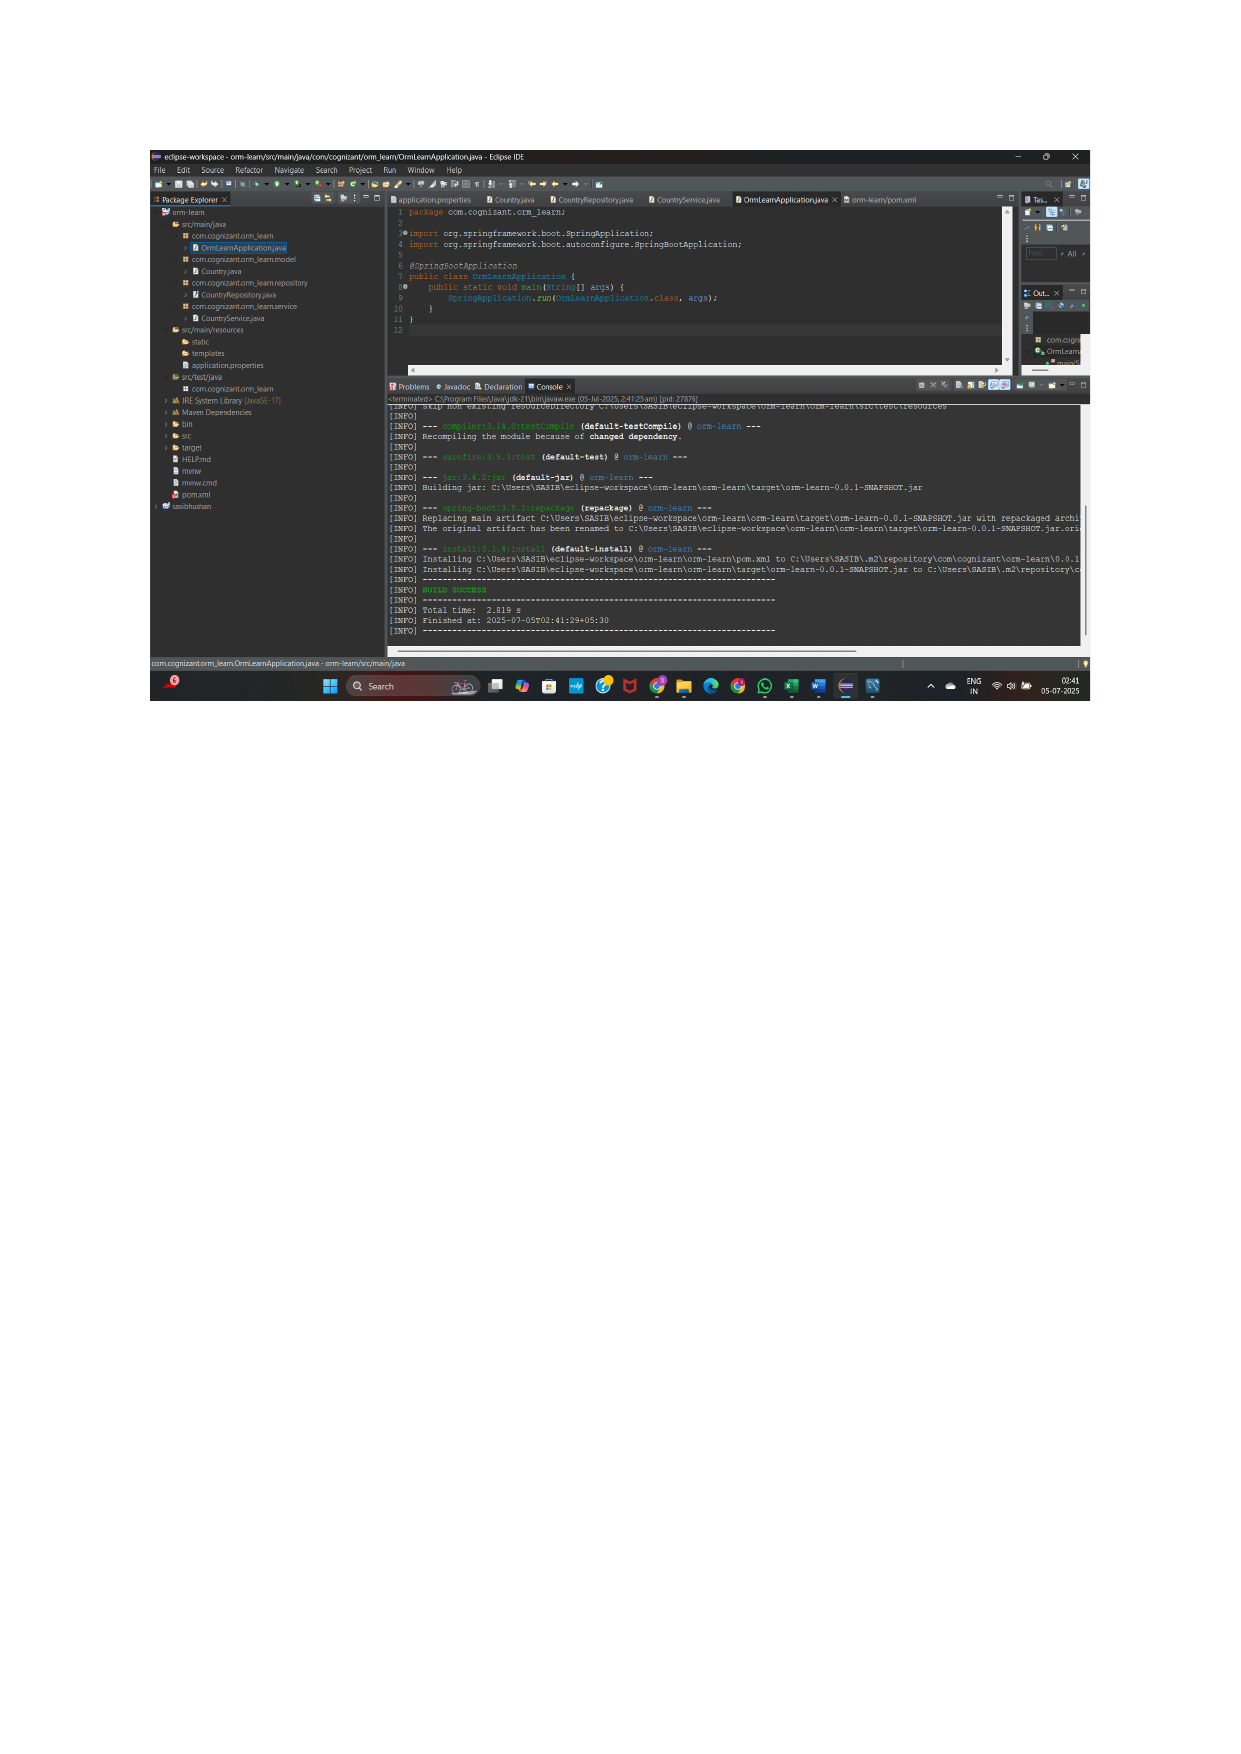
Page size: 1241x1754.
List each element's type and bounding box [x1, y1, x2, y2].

picture [150, 150, 1091, 701]
